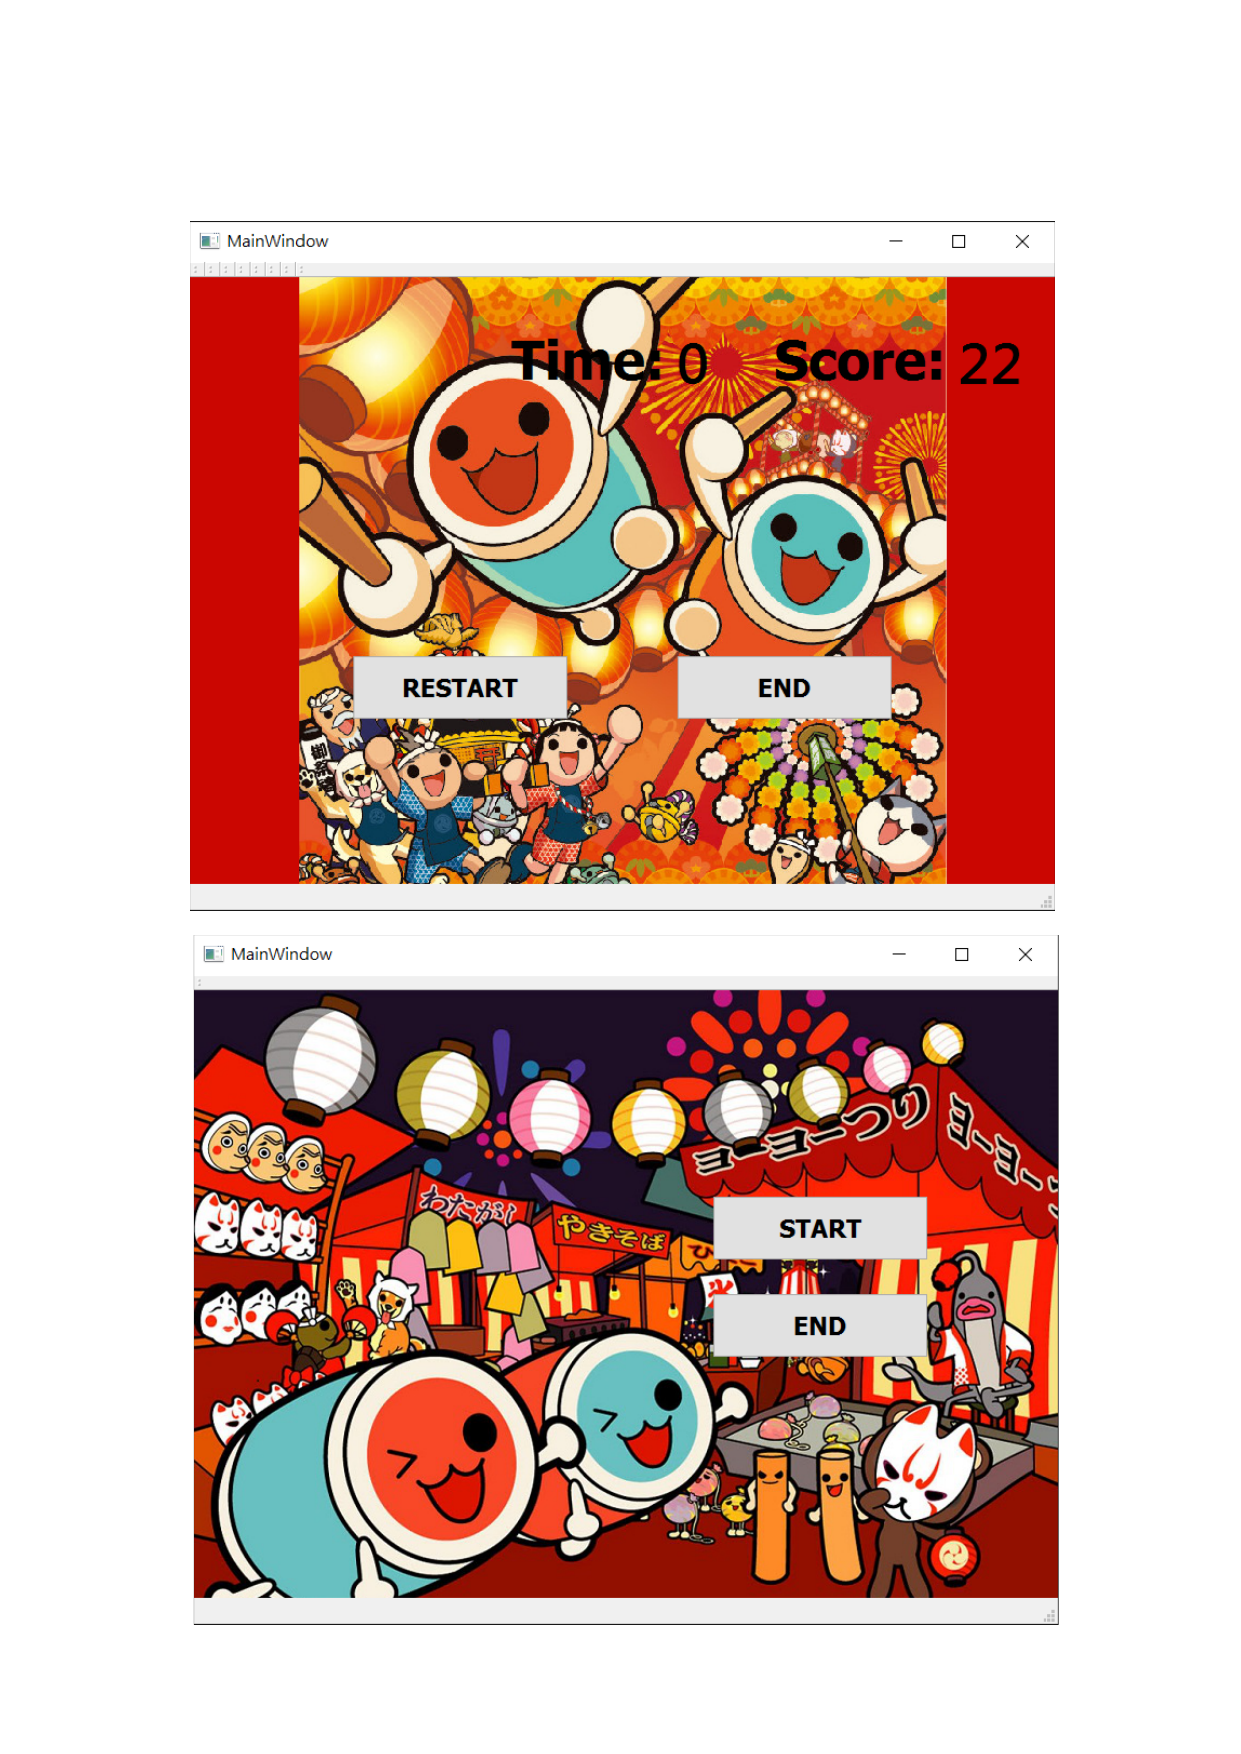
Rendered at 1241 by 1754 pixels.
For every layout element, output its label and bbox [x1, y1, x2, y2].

picture [193, 935, 1059, 1625]
picture [190, 221, 1055, 911]
